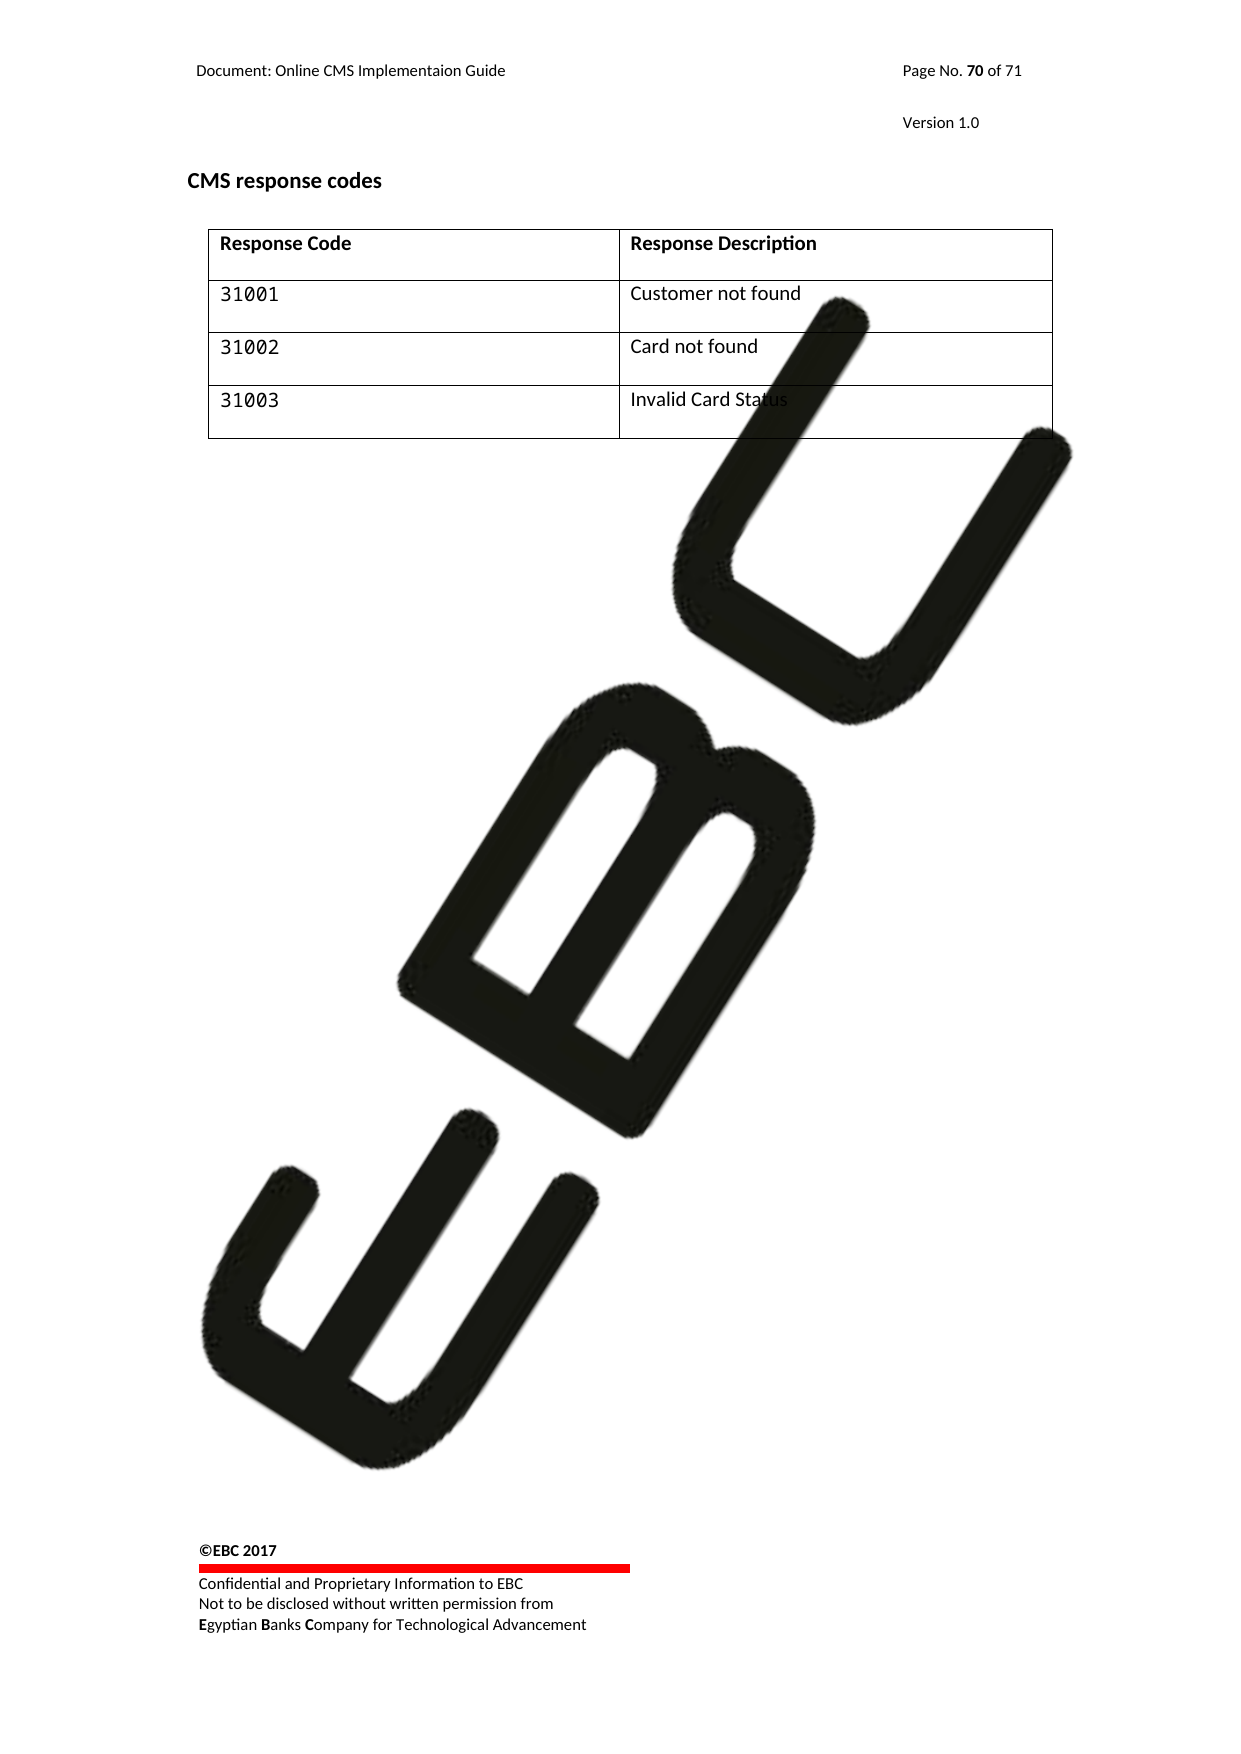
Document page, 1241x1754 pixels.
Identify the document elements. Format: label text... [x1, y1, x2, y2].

table_cell Card not found [620, 333, 1052, 385]
table_cell 31001 [209, 281, 619, 332]
table_cell 31002 [209, 333, 619, 385]
table_cell Customer not found [620, 281, 1052, 332]
table_cell Invalid Card Status [620, 386, 1052, 438]
table_header Response Description [620, 230, 1052, 279]
picture [111, 380, 1130, 1537]
text CMS response codes [187, 166, 1053, 194]
table_header Response Code [209, 230, 619, 279]
table_cell 31003 [209, 386, 619, 438]
